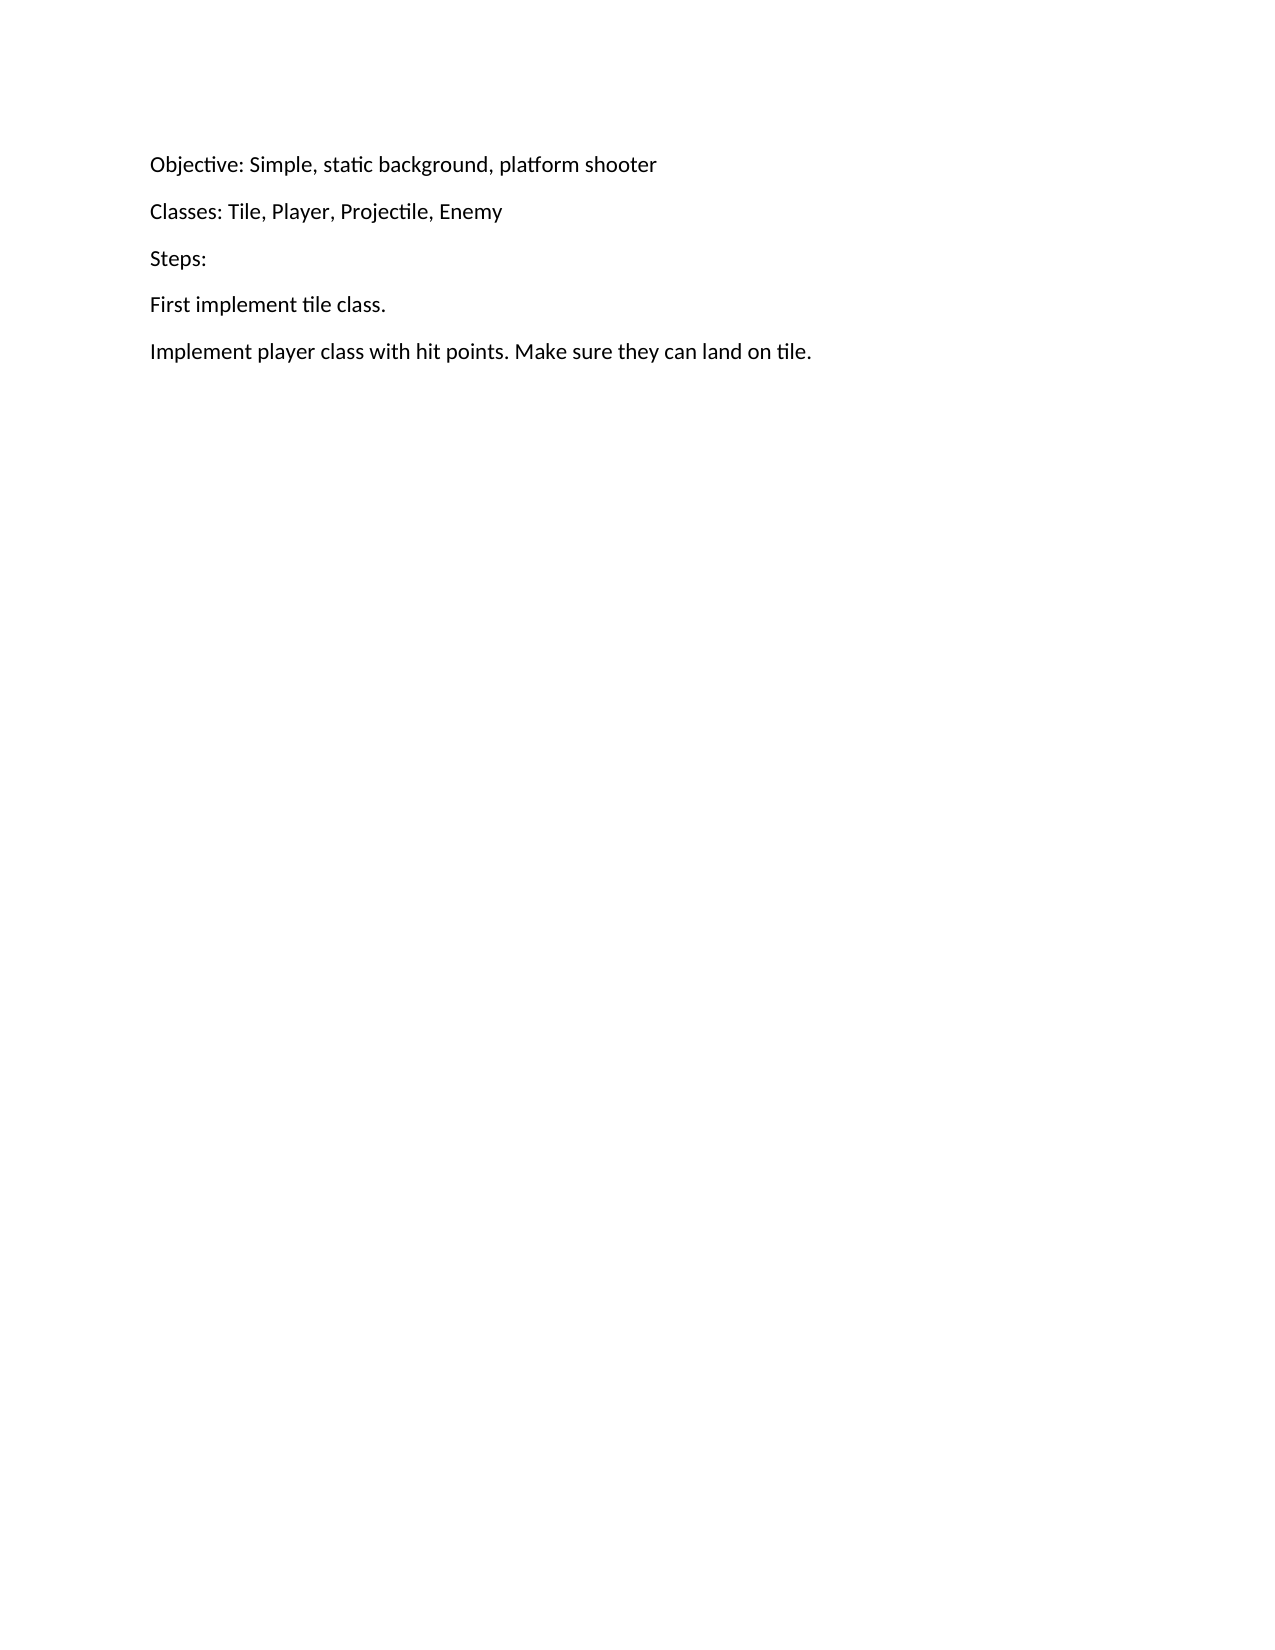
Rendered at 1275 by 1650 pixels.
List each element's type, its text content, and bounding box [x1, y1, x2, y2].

text Objective: Simple, static background, platform shooter [150, 150, 1125, 178]
text Classes: Tile, Player, Projectile, Enemy [150, 197, 1125, 225]
text First implement tile class. [150, 291, 1125, 319]
text Implement player class with hit points. Make sure they can land on tile. [150, 337, 1125, 366]
text Steps: [150, 244, 1125, 272]
